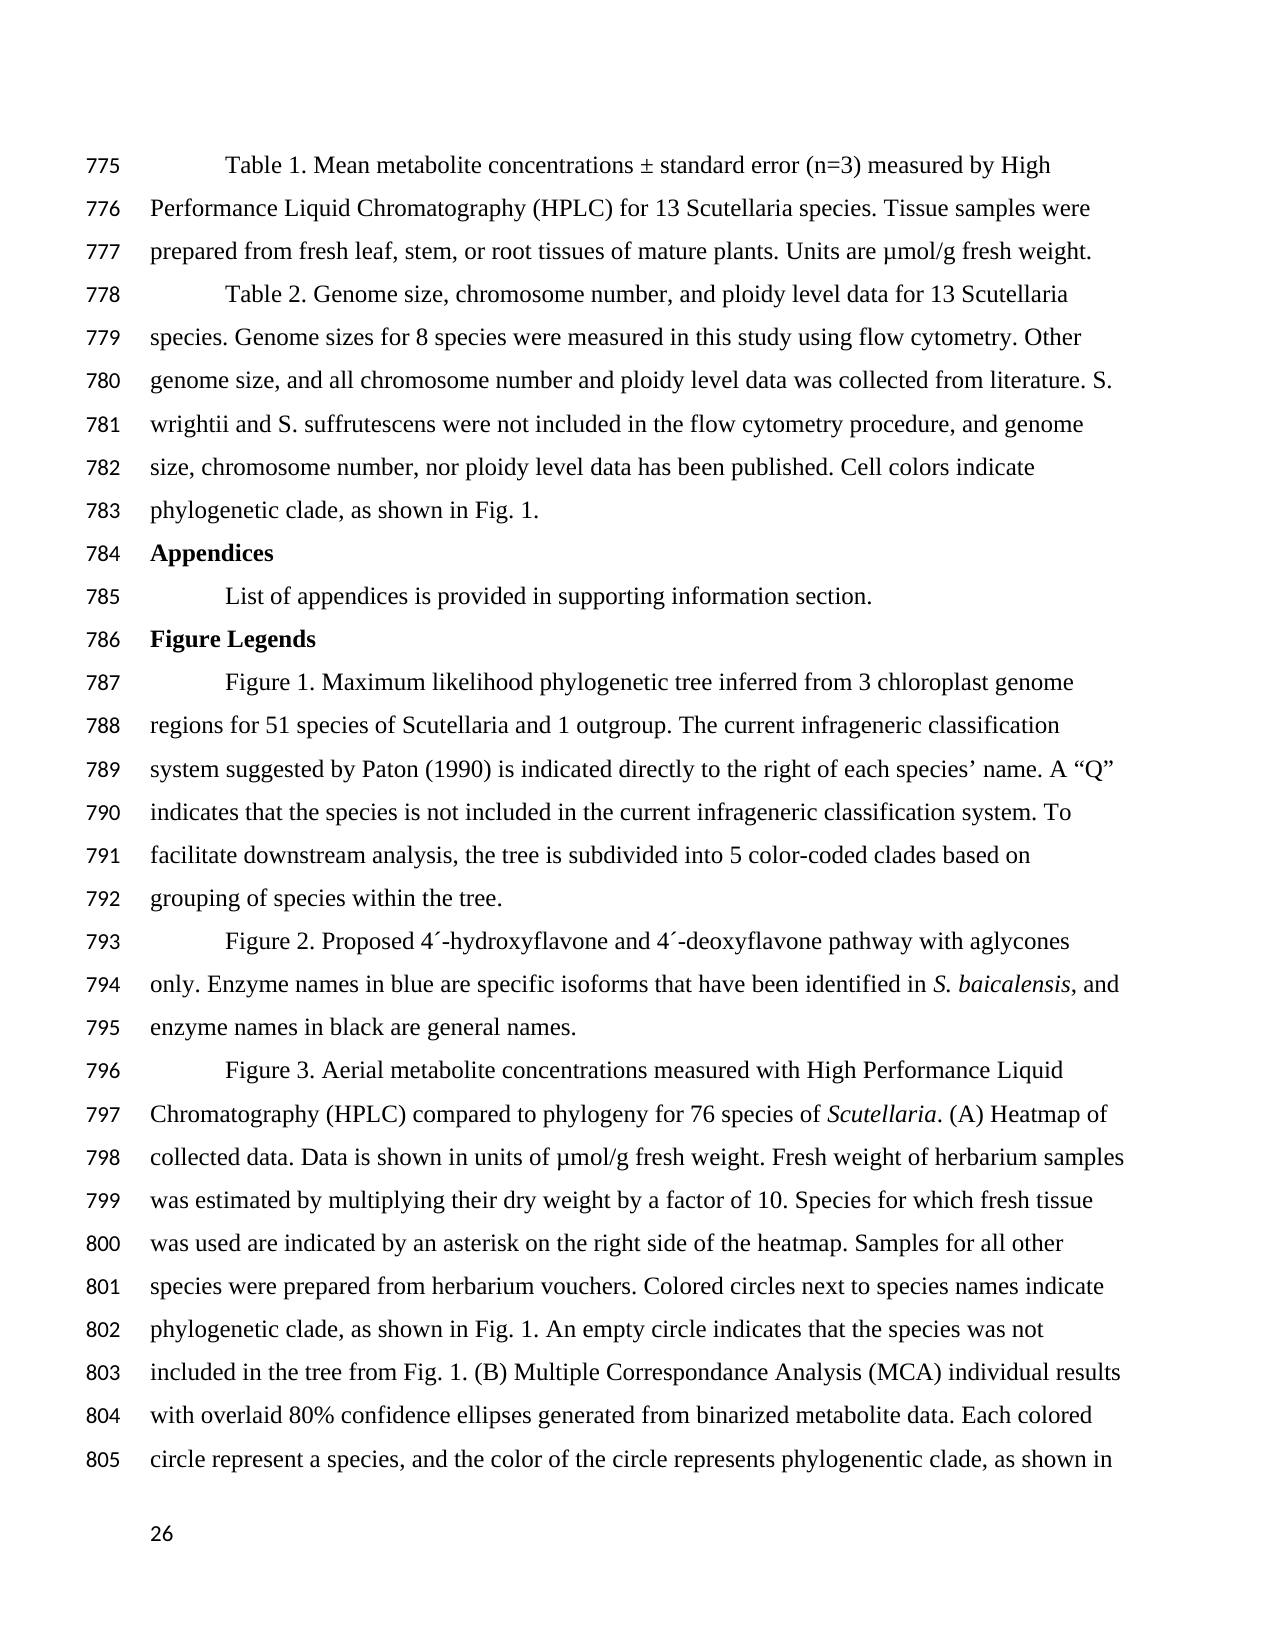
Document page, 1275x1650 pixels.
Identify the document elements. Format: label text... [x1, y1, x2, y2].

text Figure 2. Proposed 4´-hydroxyflavone and 4´-deoxyflavone pathway with aglycones only. Enzyme names in blue are specific isoforms that have been identified in S. baicalensis, and enzyme names in black are general names. [150, 926, 1125, 1041]
text Table 2. Genome size, chromosome number, and ploidy level data for 13 Scutellaria species. Genome sizes for 8 species were measured in this study using flow cytometry. Other genome size, and all chromosome number and ploidy level data was collected from literature. S. wrightii and S. suffrutescens were not included in the flow cytometry procedure, and genome size, chromosome number, nor ploidy level data has been published. Cell colors indicate phylogenetic clade, as shown in Fig. 1. [150, 279, 1125, 524]
text Figure 1. Maximum likelihood phylogenetic tree inferred from 3 chloroplast genome regions for 51 species of Scutellaria and 1 outgroup. The current infrageneric classification system suggested by Paton (1990) is indicated directly to the right of each species’ name. A “Q” indicates that the species is not included in the current infrageneric classification system. To facilitate downstream analysis, the tree is subdivided into 5 color-coded clades based on grouping of species within the tree. [150, 667, 1125, 912]
text List of appendices is provided in supporting information section. [150, 581, 1125, 610]
text Appendices [150, 538, 1125, 567]
text Table 1. Mean metabolite concentrations ± standard error (n=3) measured by High Performance Liquid Chromatography (HPLC) for 13 Scutellaria species. Tissue samples were prepared from fresh leaf, stem, or root tissues of mature plants. Units are µmol/g fresh weight. [150, 150, 1125, 265]
text Figure Legends [150, 624, 1125, 653]
